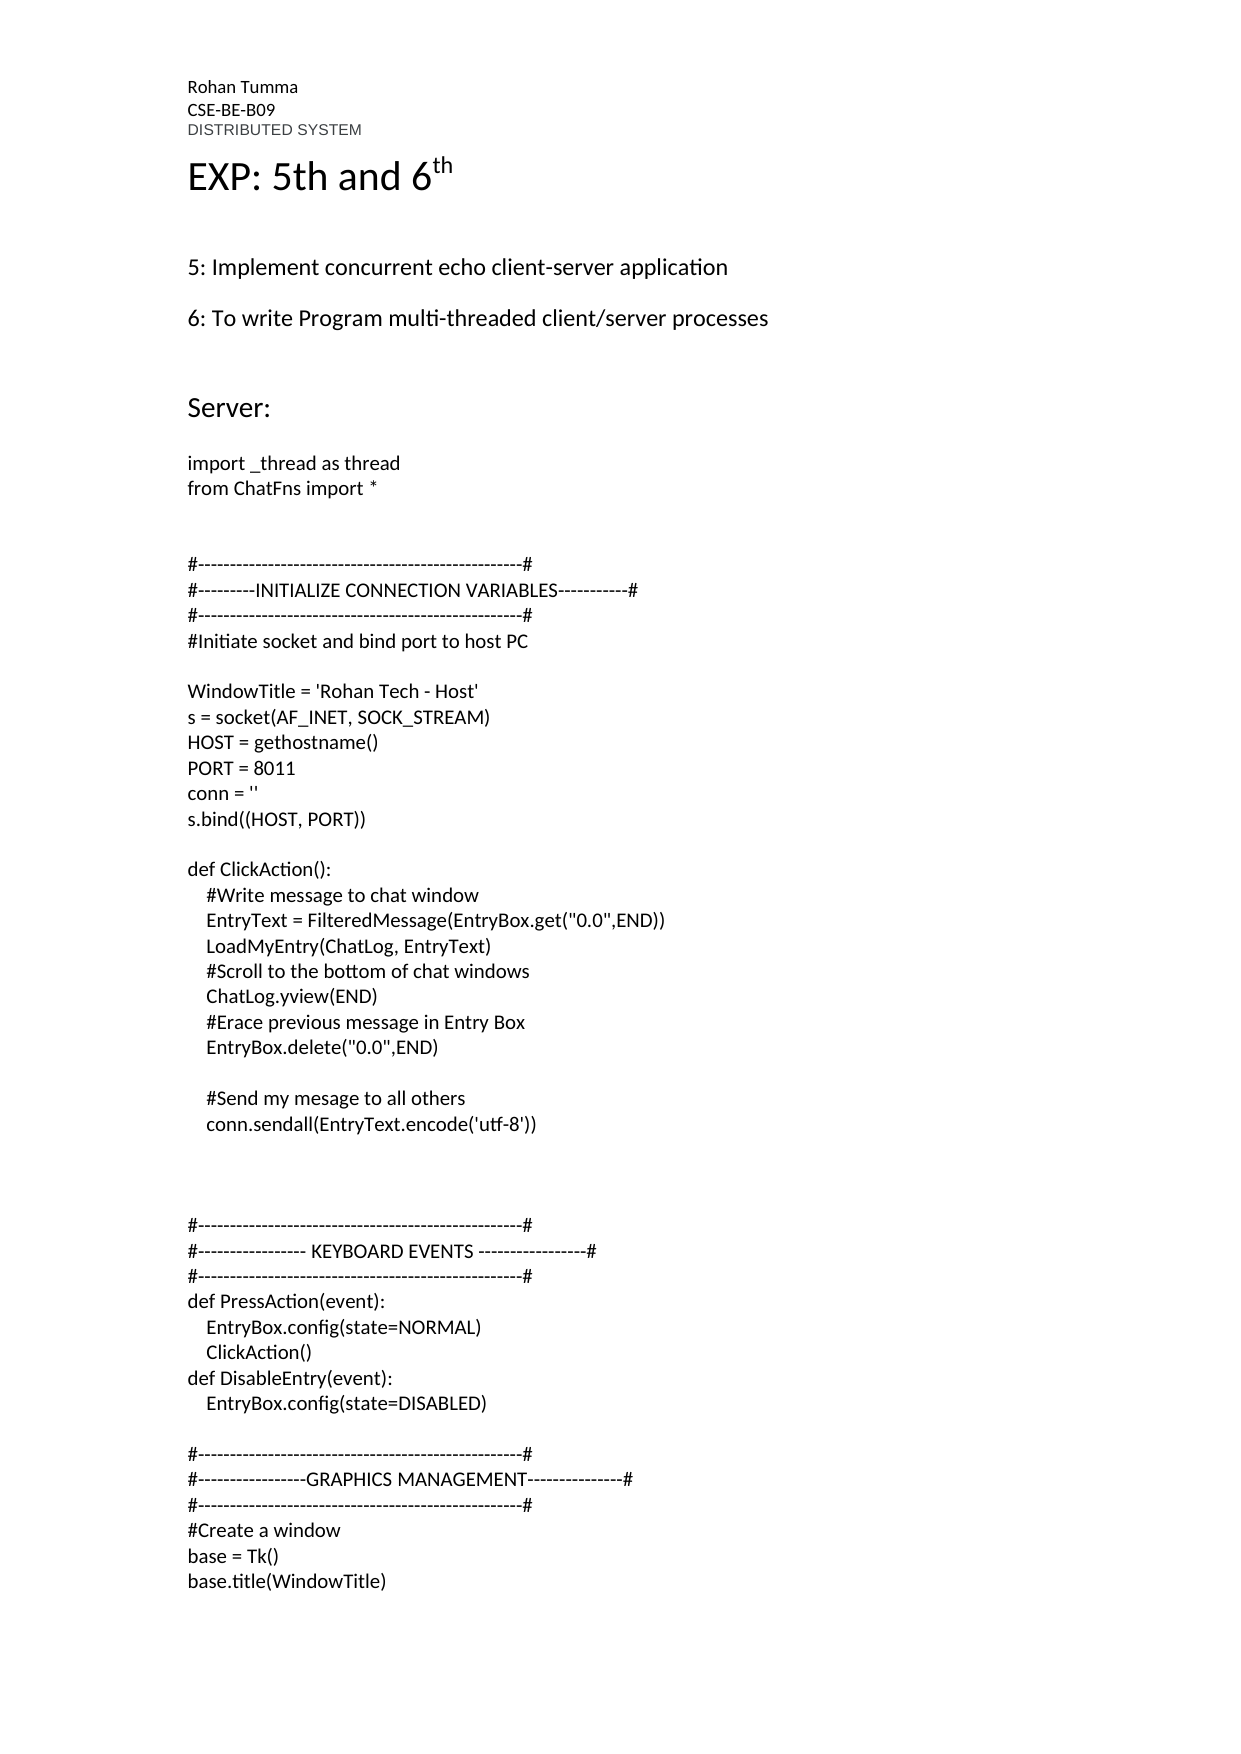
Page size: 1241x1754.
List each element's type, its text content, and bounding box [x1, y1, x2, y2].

text s = socket(AF_INET, SOCK_STREAM) [187, 704, 1053, 729]
text #---------INITIALIZE CONNECTION VARIABLES-----------# [187, 577, 1053, 602]
text LoadMyEntry(ChatLog, EntryText) [187, 933, 1053, 958]
text def ClickAction(): [187, 857, 1053, 882]
text def PressAction(event): [187, 1289, 1053, 1314]
text #-----------------GRAPHICS MANAGEMENT---------------# [187, 1467, 1053, 1492]
text #---------------------------------------------------# [187, 1212, 1053, 1238]
text #---------------------------------------------------# [187, 1492, 1053, 1517]
text import _thread as thread [187, 450, 1053, 475]
text PORT = 8011 [187, 755, 1053, 780]
text Server: [187, 389, 1053, 424]
text 5: Implement concurrent echo client-server application [187, 252, 1053, 302]
text #---------------------------------------------------# [187, 602, 1053, 628]
text base = Tk() [187, 1543, 1053, 1568]
text #Initiate socket and bind port to host PC [187, 628, 1053, 653]
text #---------------------------------------------------# [187, 552, 1053, 577]
text base.title(WindowTitle) [187, 1568, 1053, 1594]
text EntryBox.config(state=DISABLED) [187, 1390, 1053, 1416]
text s.bind((HOST, PORT)) [187, 806, 1053, 831]
text ClickAction() [187, 1339, 1053, 1365]
text EXP: 5th and 6th [187, 150, 1053, 201]
text EntryBox.delete("0.0",END) [187, 1034, 1053, 1060]
text WindowTitle = 'Rohan Tech - Host' [187, 679, 1053, 704]
text EntryBox.config(state=NORMAL) [187, 1314, 1053, 1339]
text 6: To write Program multi-threaded client/server processes [187, 302, 1053, 353]
text #Send my mesage to all others [187, 1085, 1053, 1111]
text #----------------- KEYBOARD EVENTS -----------------# [187, 1238, 1053, 1263]
text #---------------------------------------------------# [187, 1263, 1053, 1289]
text #Erace previous message in Entry Box [187, 1009, 1053, 1034]
text conn = '' [187, 780, 1053, 806]
text def DisableEntry(event): [187, 1365, 1053, 1390]
text #---------------------------------------------------# [187, 1441, 1053, 1467]
text HOST = gethostname() [187, 729, 1053, 755]
text #Scroll to the bottom of chat windows [187, 958, 1053, 984]
text EntryText = FilteredMessage(EntryBox.get("0.0",END)) [187, 907, 1053, 933]
text #Write message to chat window [187, 882, 1053, 907]
text conn.sendall(EntryText.encode('utf-8')) [187, 1111, 1053, 1136]
text from ChatFns import * [187, 475, 1053, 501]
text ChatLog.yview(END) [187, 984, 1053, 1009]
text #Create a window [187, 1517, 1053, 1543]
